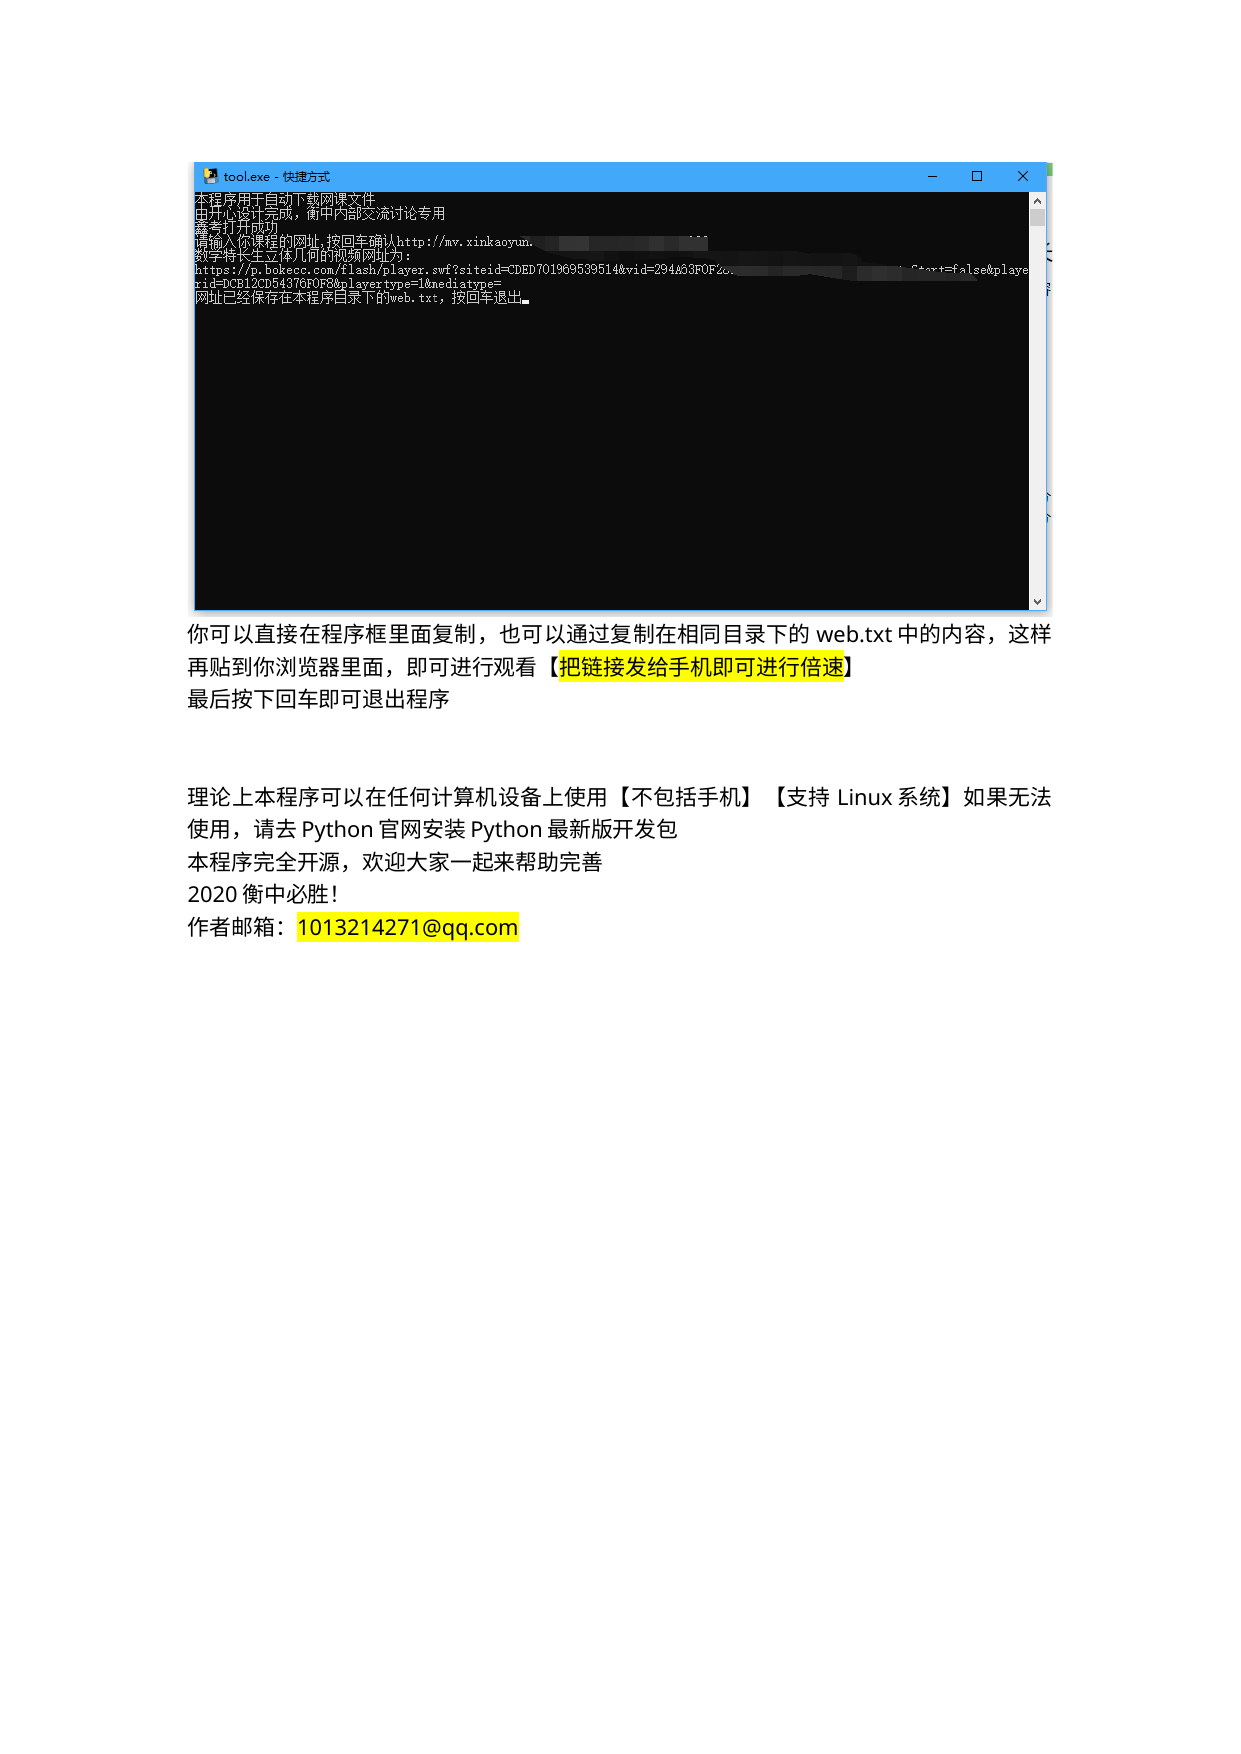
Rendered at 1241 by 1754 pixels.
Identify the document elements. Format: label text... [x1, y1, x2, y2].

picture [187, 162, 1053, 617]
text 理论上本程序可以在任何计算机设备上使用【不包括手机】【支持Linux系统】如果无法使用，请去Python官网安装Python最新版开发包 [187, 779, 1053, 844]
text 最后按下回车即可退出程序 [187, 682, 1053, 714]
text 作者邮箱：1013214271@qq.com [187, 909, 1053, 942]
text 你可以直接在程序框里面复制，也可以通过复制在相同目录下的web.txt中的内容，这样再贴到你浏览器里面，即可进行观看【把链接发给手机即可进行倍速】 [187, 617, 1053, 682]
text 2020衡中必胜！ [187, 877, 1053, 909]
text 本程序完全开源，欢迎大家一起来帮助完善 [187, 844, 1053, 877]
